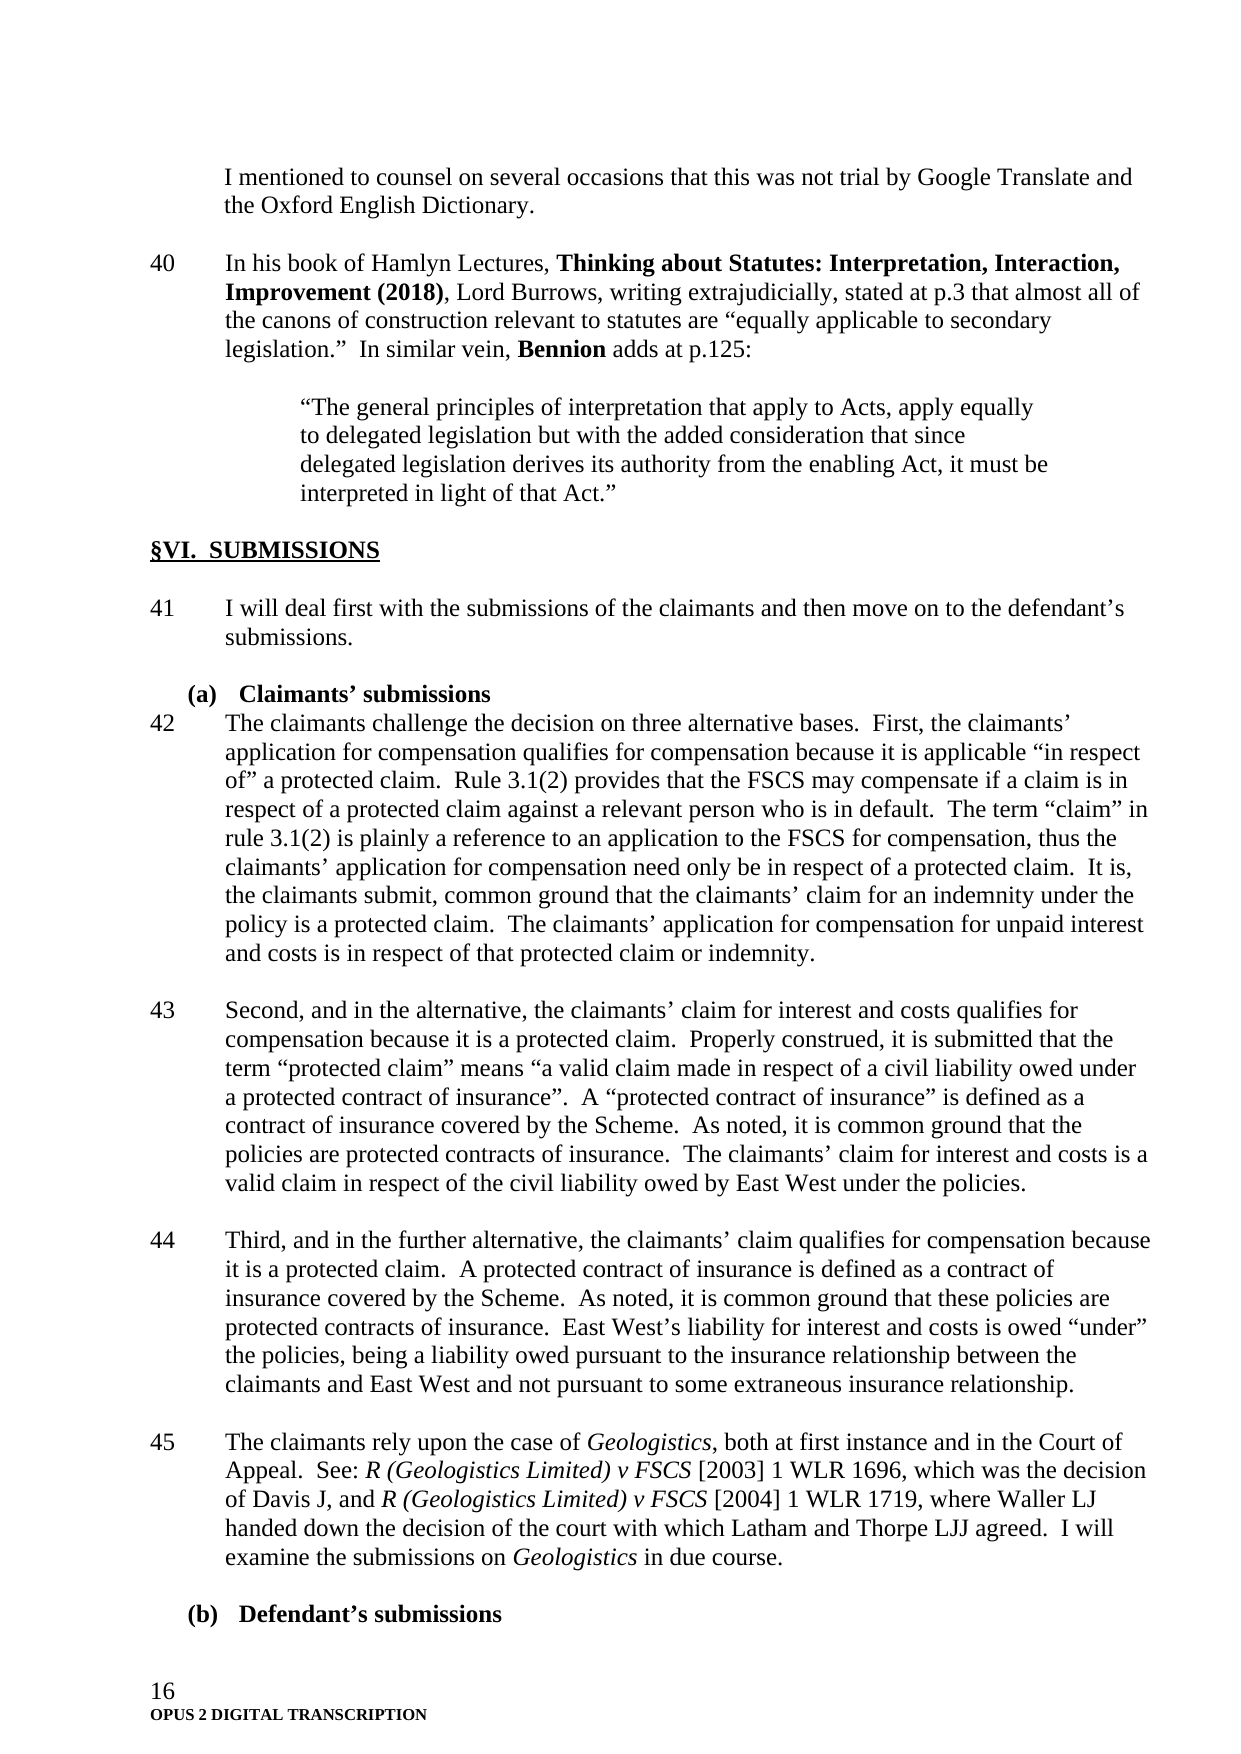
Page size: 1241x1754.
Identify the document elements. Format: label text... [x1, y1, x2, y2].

list Defendant’s submissions [187, 1599, 1153, 1628]
list Second, and in the alternative, the claimants’ claim for interest and costs qualifies for compensation because it is a protected claim. Properly construed, it is submitted that the term “protected claim” means “a valid claim made in respect of a civil liability owed under a protected contract of insurance”. A “protected contract of insurance” is defined as a contract of insurance covered by the Scheme. As noted, it is common ground that the policies are protected contracts of insurance. The claimants’ claim for interest and costs is a valid claim in respect of the civil liability owed by East West under the policies. [150, 995, 1153, 1197]
list I will deal first with the submissions of the claimants and then move on to the defendant’s submissions. [150, 593, 1153, 650]
list Claimants’ submissions [187, 679, 1153, 708]
list Third, and in the further alternative, the claimants’ claim qualifies for compensation because it is a protected claim. A protected contract of insurance is defined as a contract of insurance covered by the Scheme. As noted, it is common ground that these policies are protected contracts of insurance. East West’s liability for interest and costs is owed “under” the policies, being a liability owed pursuant to the insurance relationship between the claimants and East West and not pursuant to some extraneous insurance relationship. [150, 1225, 1153, 1398]
text §VI. SUBMISSIONS [150, 535, 1153, 564]
list The claimants rely upon the case of Geologistics, both at first instance and in the Court of Appeal. See: R (Geologistics Limited) v FSCS [2003] 1 WLR 1696, which was the decision of Davis J, and R (Geologistics Limited) v FSCS [2004] 1 WLR 1719, where Waller LJ handed down the decision of the court with which Latham and Thorpe LJJ agreed. I will examine the submissions on Geologistics in due course. [150, 1427, 1153, 1570]
text I mentioned to counsel on several occasions that this was not trial by Google Translate and the Oxford English Dictionary. [150, 162, 1153, 219]
list The claimants challenge the decision on three alternative bases. First, the claimants’ application for compensation qualifies for compensation because it is applicable “in respect of” a protected claim. Rule 3.1(2) provides that the FSCS may compensate if a claim is in respect of a protected claim against a relevant person who is in default. The term “claim” in rule 3.1(2) is plainly a reference to an application to the FSCS for compensation, thus the claimants’ application for compensation need only be in respect of a protected claim. It is, the claimants submit, common ground that the claimants’ claim for an indemnity under the policy is a protected claim. The claimants’ application for compensation for unpaid interest and costs is in respect of that protected claim or indemnity. [150, 708, 1153, 967]
text “The general principles of interpretation that apply to Acts, apply equally to delegated legislation but with the added consideration that since delegated legislation derives its authority from the enabling Act, it must be interpreted in light of that Act.” [300, 392, 1051, 507]
list In his book of Hamlyn Lectures, Thinking about Statutes: Interpretation, Interaction, Improvement (2018), Lord Burrows, writing extrajudicially, stated at p.3 that almost all of the canons of construction relevant to statutes are “equally applicable to secondary legislation.” In similar vein, Bennion adds at p.125: [150, 248, 1153, 363]
